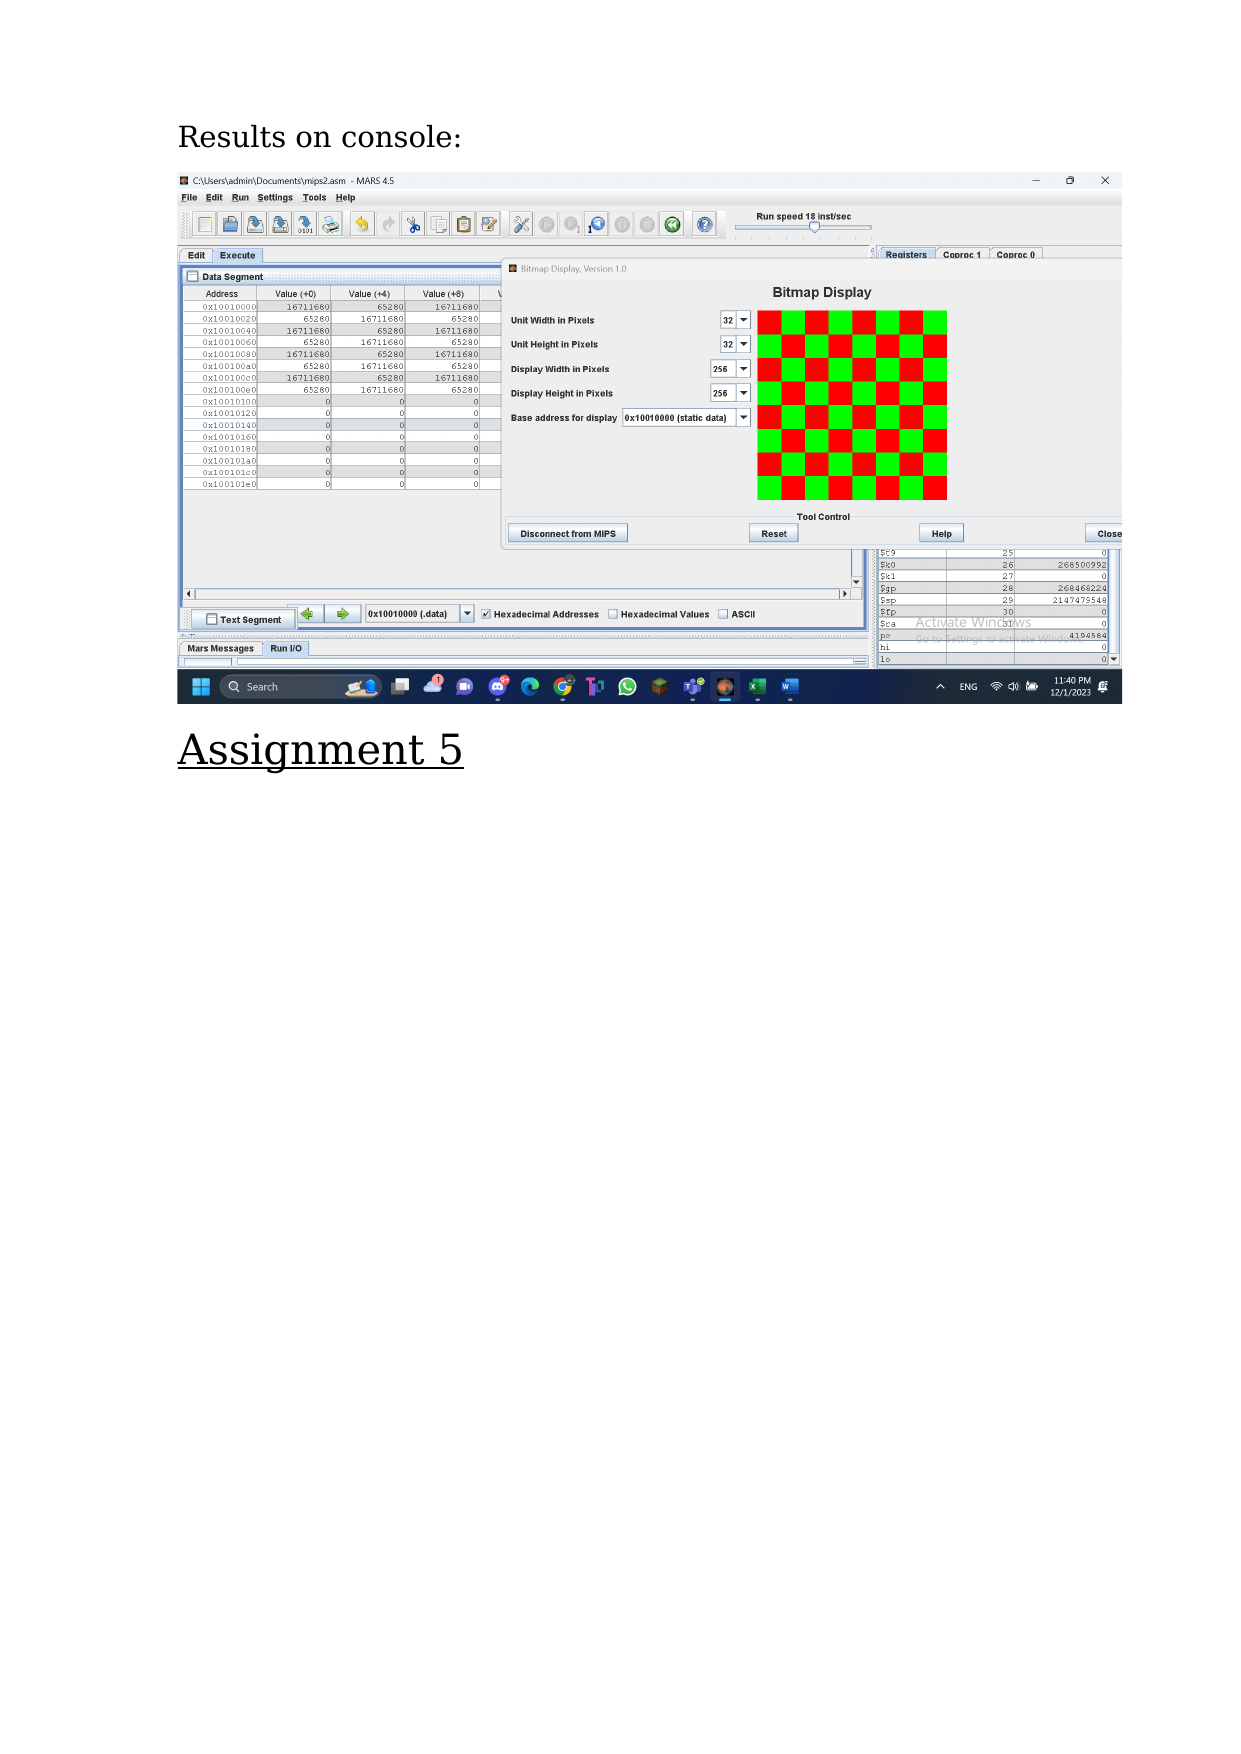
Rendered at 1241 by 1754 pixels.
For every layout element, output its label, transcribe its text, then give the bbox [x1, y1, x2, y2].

picture [177, 172, 1123, 704]
text Results on console: [177, 118, 1122, 153]
text Assignment 5 [177, 723, 1122, 773]
